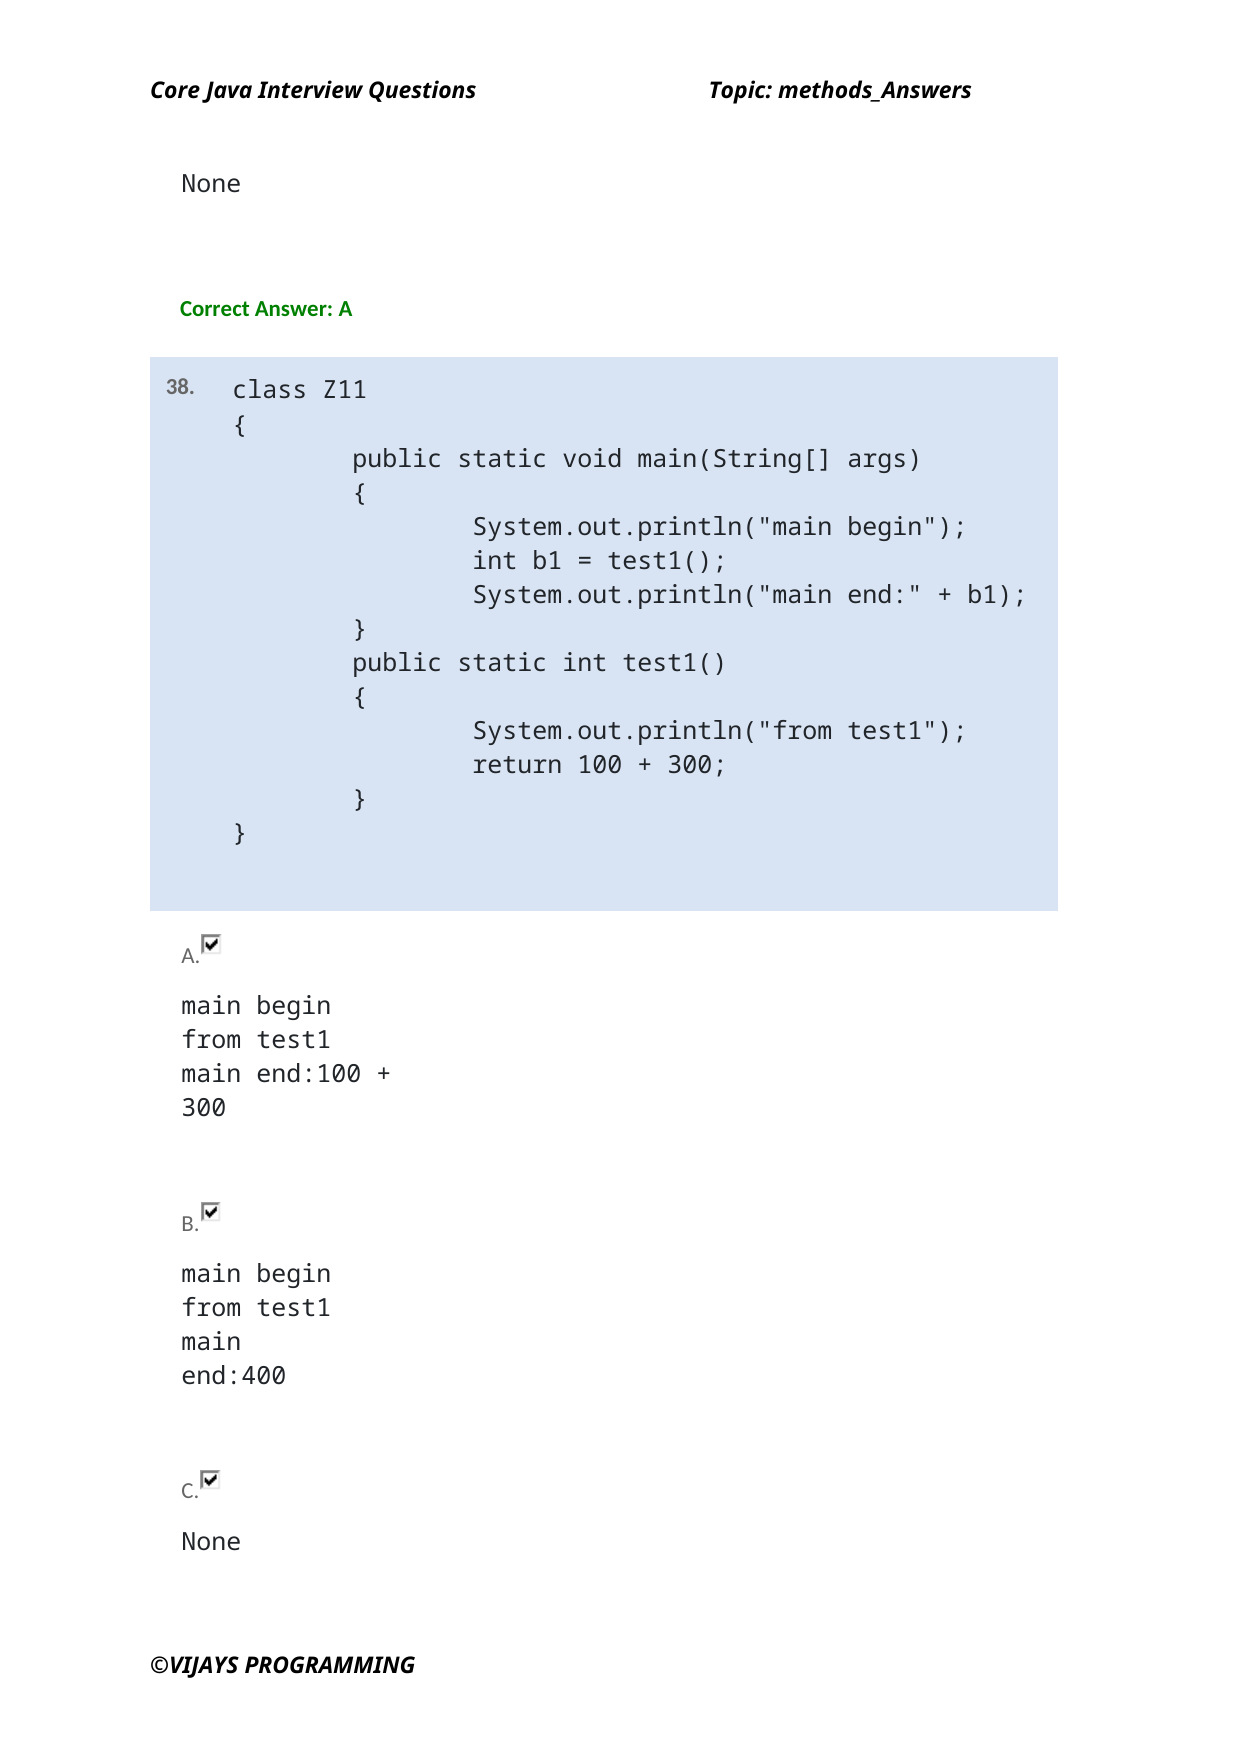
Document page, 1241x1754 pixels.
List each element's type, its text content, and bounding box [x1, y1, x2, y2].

table_cell [150, 911, 1090, 1597]
table_cell class Z11 { public static void main(String[] args) { System.out.println("main begin"); int b1 = test1(); System.out.println("main end:" + b1); } public static int test1() { System.out.println("from test1"); return 100 + 300; } } [216, 357, 1058, 911]
table_cell Correct Answer: A [150, 286, 1090, 357]
table_cell [150, 150, 1090, 286]
table_cell 38. [150, 357, 216, 911]
